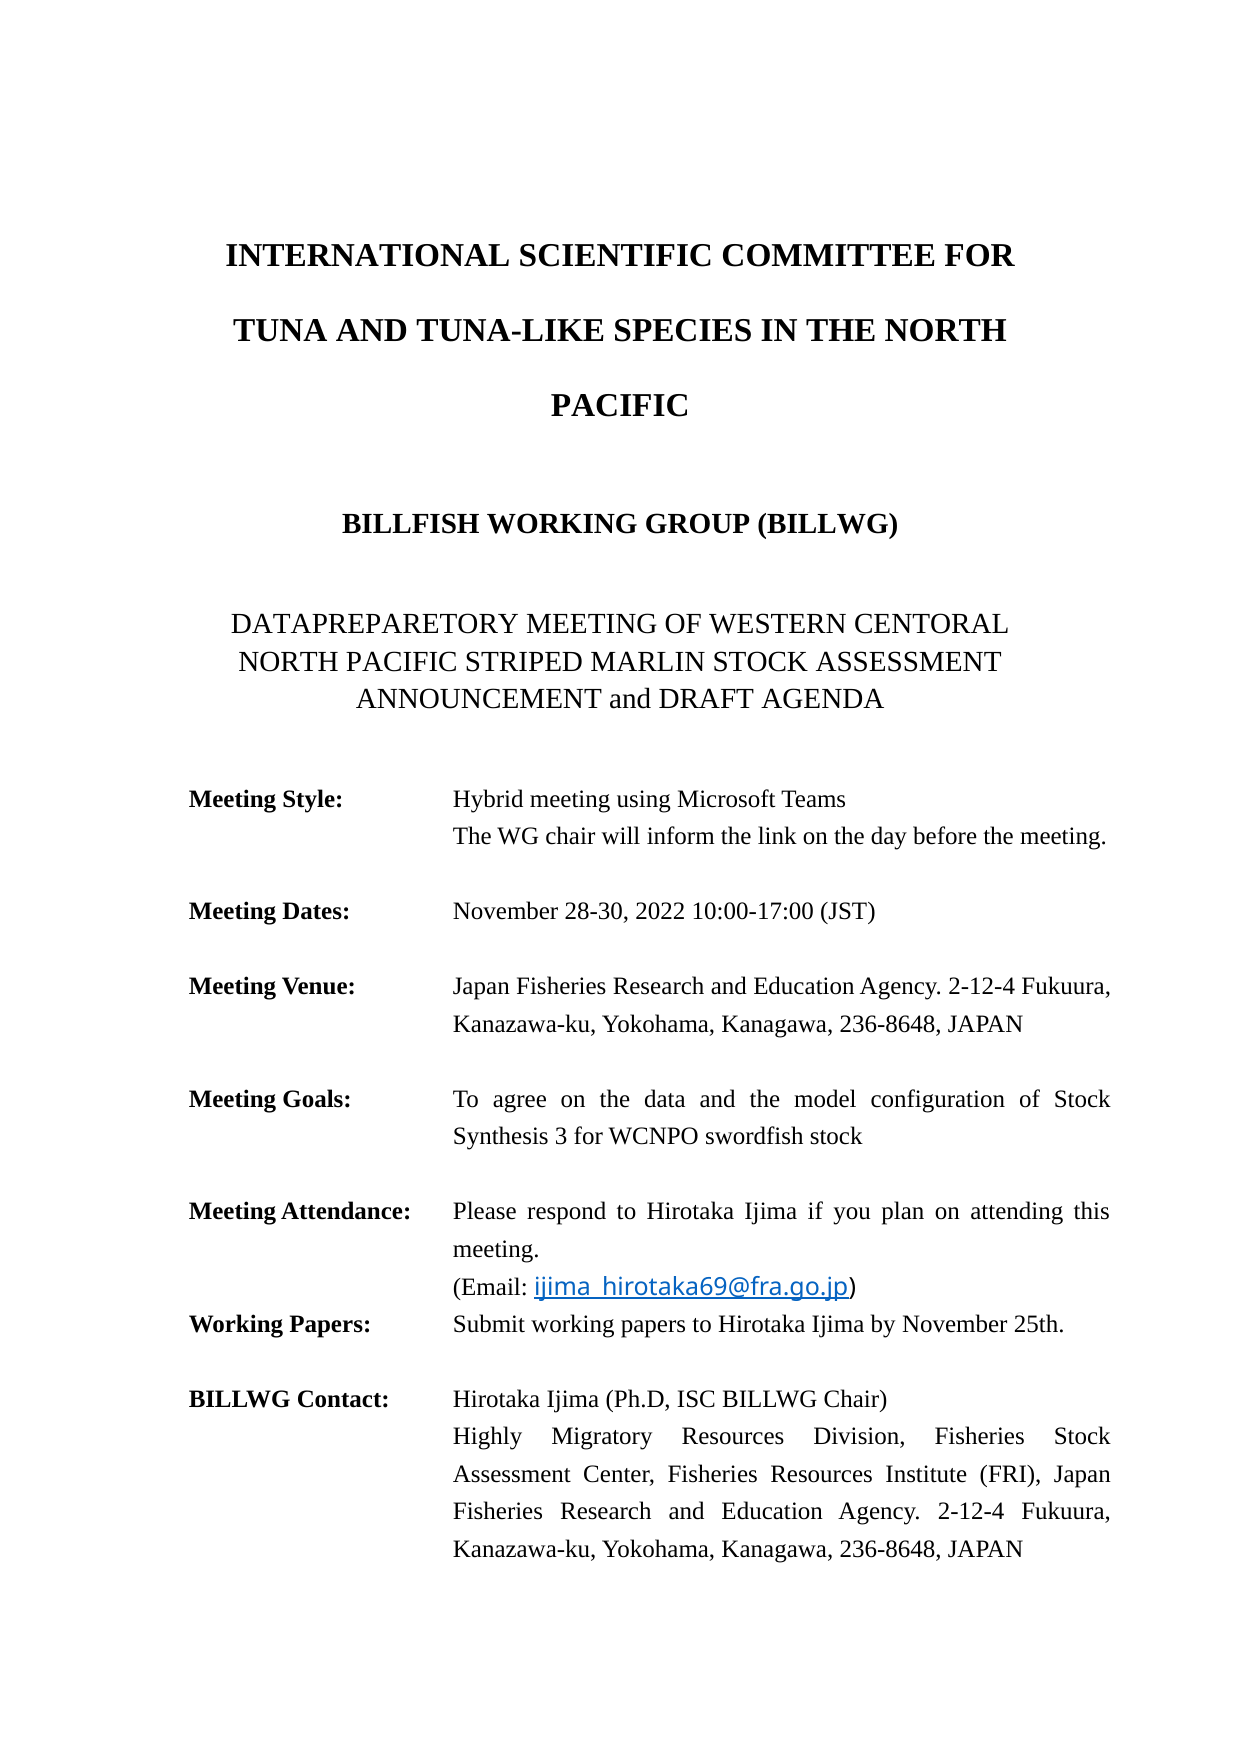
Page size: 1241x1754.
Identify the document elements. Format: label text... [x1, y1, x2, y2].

table_cell Meeting Goals: [177, 1079, 441, 1192]
table_cell Meeting Venue: [177, 967, 441, 1079]
text BILLFISH WORKING GROUP (BILLWG) [177, 504, 1063, 542]
table_cell Submit working papers to Hirotaka Ijima by November 25th. [441, 1304, 1122, 1379]
table_cell Meeting Dates: [177, 892, 441, 967]
table_header Meeting Style: [177, 779, 441, 892]
table_cell To agree on the data and the model configuration of Stock Synthesis 3 for WCNPO swordfish stock [441, 1079, 1122, 1192]
table_cell Working Papers: [177, 1304, 441, 1379]
text INTERNATIONAL SCIENTIFIC COMMITTEE FOR TUNA AND TUNA-LIKE SPECIES IN THE NORTH PACIFIC [177, 217, 1063, 442]
table_cell Japan Fisheries Research and Education Agency. 2-12-4 Fukuura, Kanazawa-ku, Yokohama, Kanagawa, 236-8648, JAPAN [441, 967, 1122, 1079]
table_cell Please respond to Hirotaka Ijima if you plan on attending this meeting. (Email: ijima_hirotaka69@fra.go.jp) [441, 1192, 1122, 1304]
table_cell November 28-30, 2022 10:00-17:00 (JST) [441, 892, 1122, 967]
table_cell BILLWG Contact: [177, 1379, 441, 1567]
text DATAPREPARETORY MEETING OF WESTERN CENTORAL NORTH PACIFIC STRIPED MARLIN STOCK ASSESSMENT ANNOUNCEMENT and DRAFT AGENDA [177, 604, 1063, 717]
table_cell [441, 1379, 1122, 1567]
table_header Hybrid meeting using Microsoft Teams The WG chair will inform the link on the day before the meeting. [441, 779, 1122, 892]
table_cell Meeting Attendance: [177, 1192, 441, 1304]
